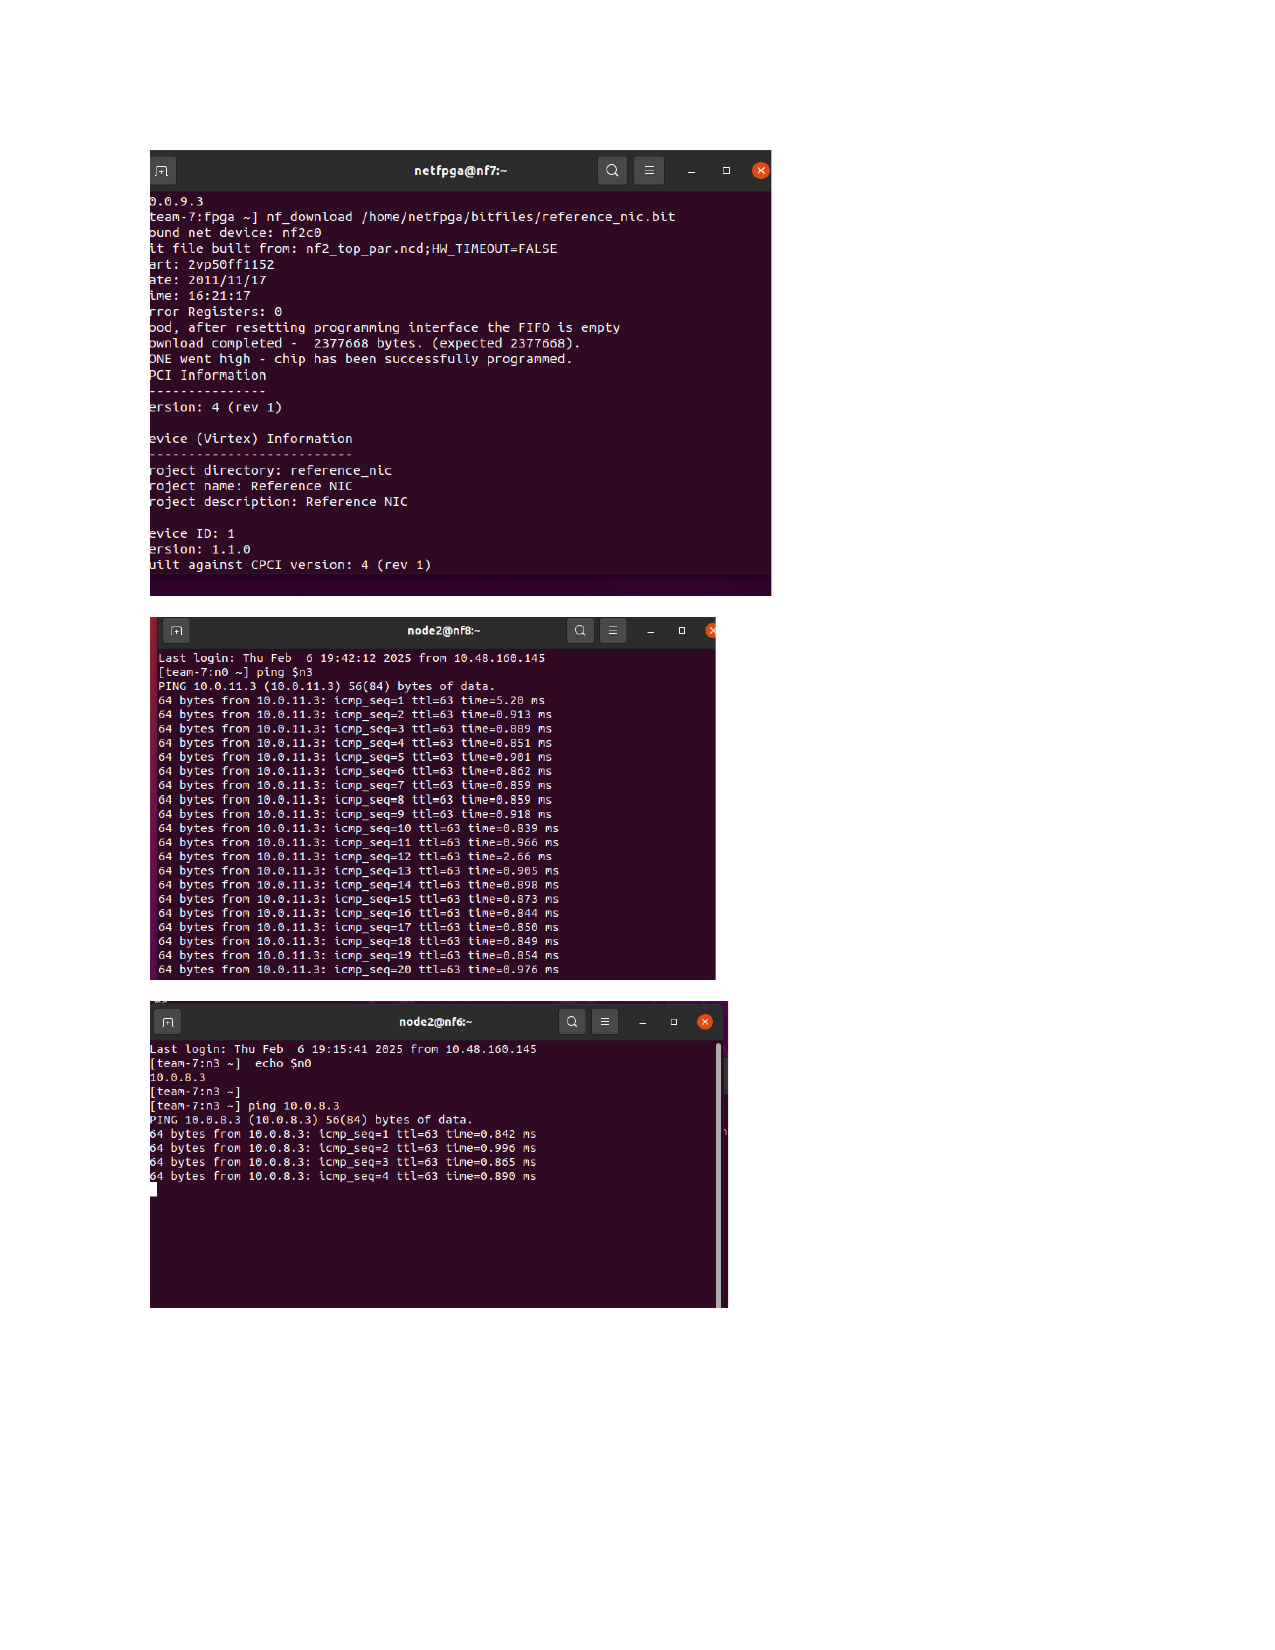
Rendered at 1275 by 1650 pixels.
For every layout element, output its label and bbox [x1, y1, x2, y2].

picture [150, 150, 772, 596]
picture [150, 617, 716, 980]
picture [150, 1001, 729, 1308]
